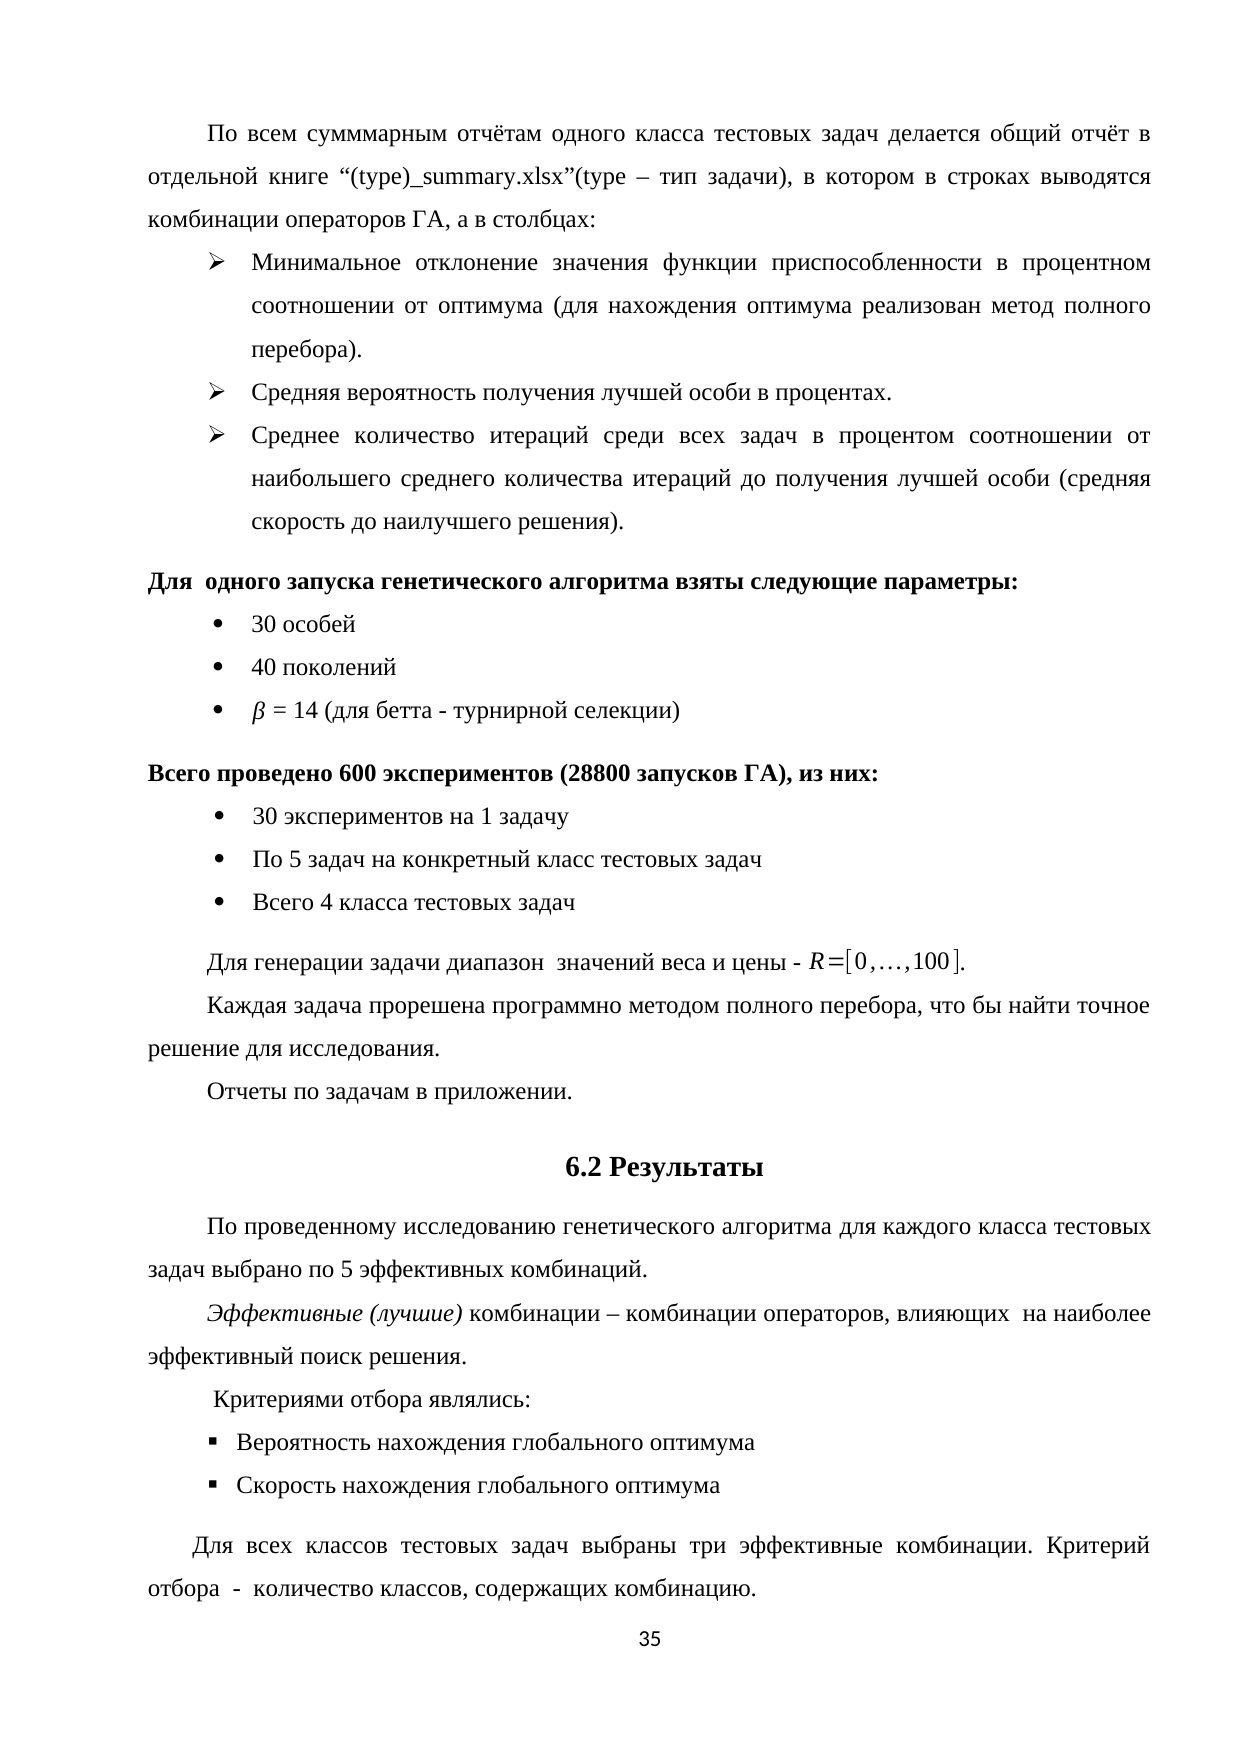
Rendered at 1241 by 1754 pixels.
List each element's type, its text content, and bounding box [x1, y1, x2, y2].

list Минимальное отклонение значения функции приспособленности в процентном соотношении от оптимума (для нахождения оптимума реализован метод полного перебора). [207, 247, 1152, 362]
list 30 экспериментов на 1 задачу [215, 801, 1152, 829]
text По проведенному исследованию генетического алгоритма для каждого класса тестовых задач выбрано по 5 эффективных комбинаций. [148, 1211, 1152, 1283]
text Критериями отбора являлись: [148, 1384, 1152, 1413]
list Вероятность нахождения глобального оптимума [207, 1427, 1152, 1456]
subtitle 6.2 Результаты [148, 1149, 1152, 1182]
text Всего проведено 600 экспериментов (28800 запусков ГА), из них: [148, 758, 1152, 786]
list По 5 задач на конкретный класс тестовых задач [215, 844, 1152, 873]
list Cреднее количество итераций среди всех задач в процентом соотношении от наибольшего среднего количества итераций до получения лучшей особи (средняя скорость до наилучшего решения). [207, 420, 1152, 535]
list Скорость нахождения глобального оптимума [207, 1470, 1152, 1499]
text По всем сумммарным отчётам одного класса тестовых задач делается общий отчёт в отдельной книге “(type)_summary.xlsx”(type – тип задачи), в котором в строках выводятся комбинации операторов ГА, а в столбцах: [148, 118, 1152, 233]
text Отчеты по задачам в приложении. [148, 1076, 1152, 1105]
list Всего 4 класса тестовых задач [215, 887, 1152, 916]
list 30 особей [213, 609, 1152, 638]
text Для генерации задачи диапазон значений веса и цены - . [148, 947, 1152, 976]
list 40 поколений [213, 652, 1152, 681]
text Для всех классов тестовых задач выбраны три эффективные комбинации. Критерий отбора - количество классов, содержащих комбинацию. [148, 1530, 1152, 1602]
text Эффективные (лучшие) комбинации – комбинации операторов, влияющих на наиболее эффективный поиск решения. [148, 1298, 1152, 1369]
list Средняя вероятность получения лучшей особи в процентах. [207, 377, 1152, 406]
list = 14 (для бетта - турнирной селекции) [213, 695, 1152, 727]
text Для одного запуска генетического алгоритма взяты следующие параметры: [148, 566, 1152, 595]
text Каждая задача прорешена программно методом полного перебора, что бы найти точное решение для исследования. [148, 990, 1152, 1062]
